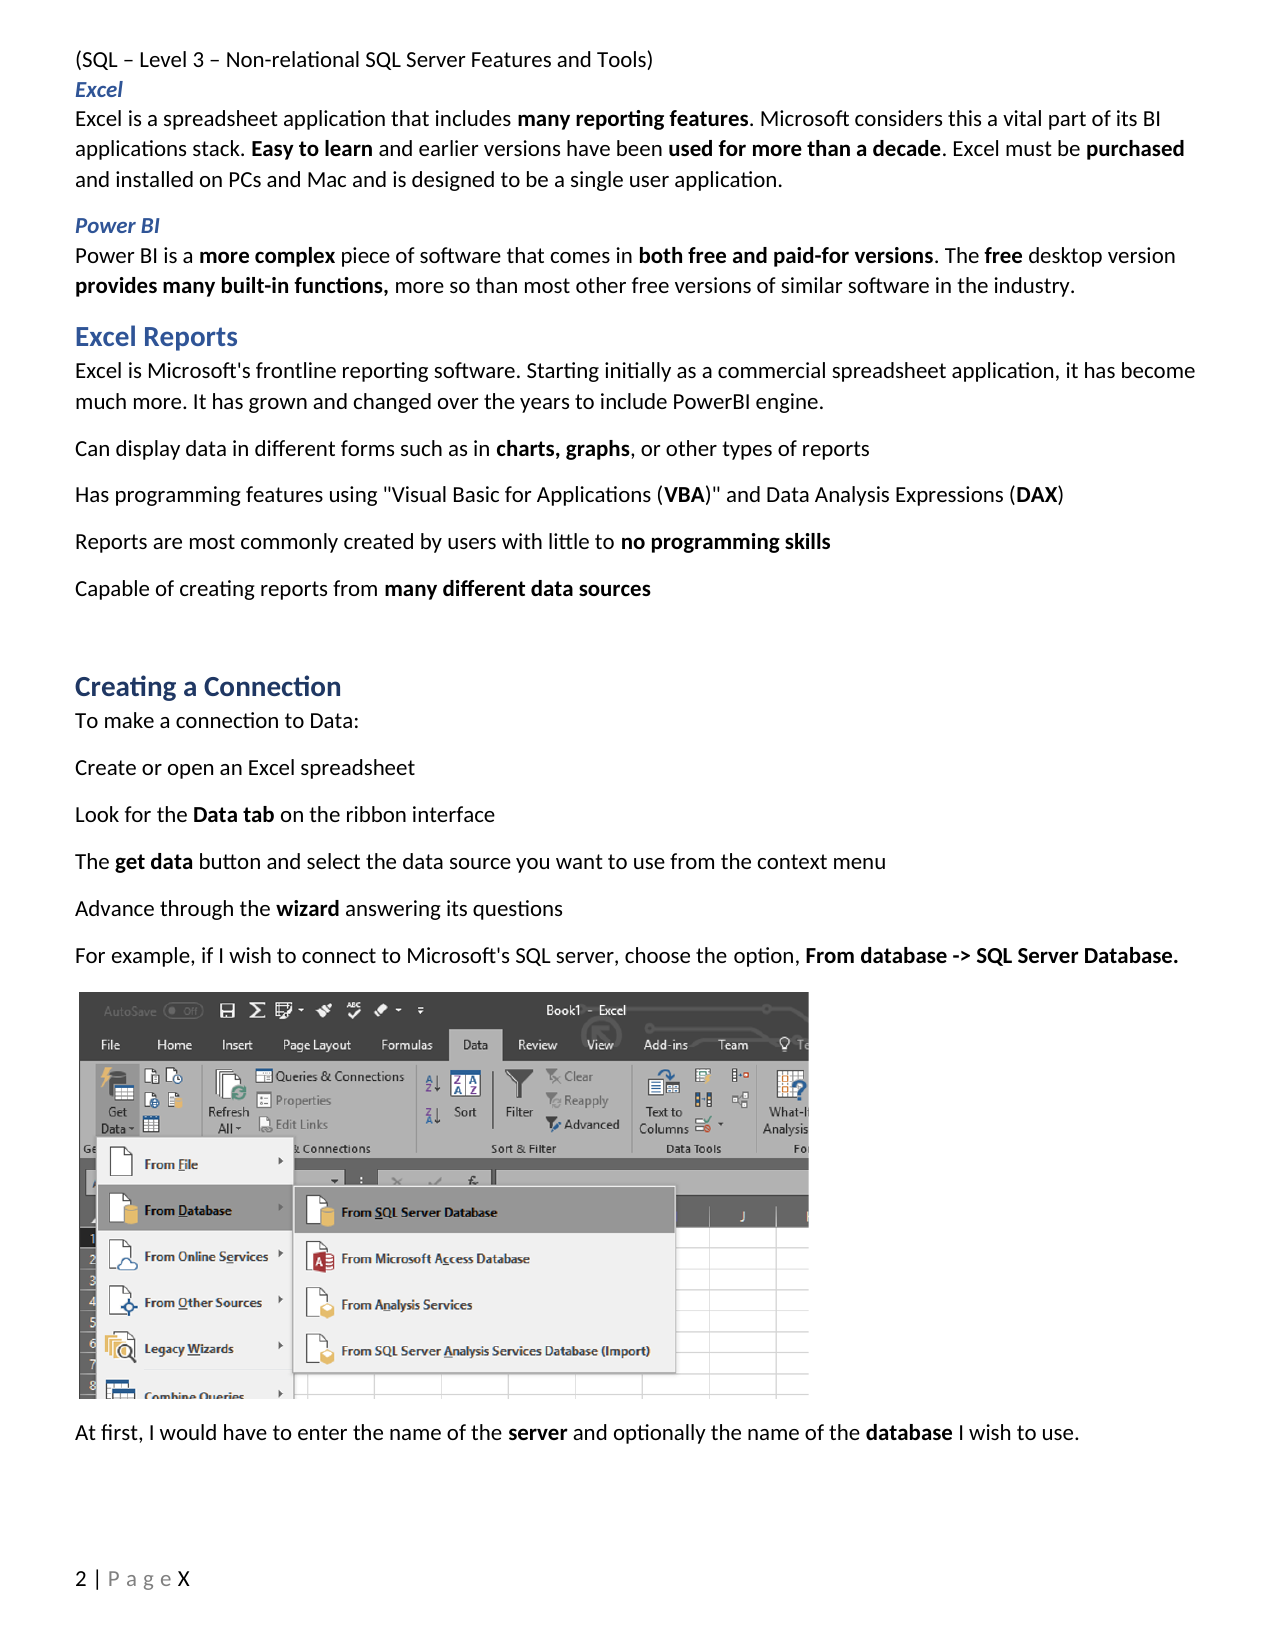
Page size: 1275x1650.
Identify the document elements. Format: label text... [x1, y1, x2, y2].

subtitle Creating a Connection [75, 668, 1200, 704]
picture [75, 987, 809, 1399]
subtitle Power BI [75, 212, 1200, 240]
subtitle Excel Reports [75, 318, 1200, 354]
text Excel is a spreadsheet application that includes many reporting features. Microsoft considers this a vital part of its BI applications stack. Easy to learn and earlier versions have been used for more than a decade. Excel must be purchased and installed on PCs and Mac and is designed to be a single user application. [75, 104, 1200, 193]
text Power BI is a more complex piece of software that comes in both free and paid-for versions. The free desktop version provides many built-in functions, more so than most other free versions of similar software in the industry. [75, 241, 1200, 299]
subtitle Excel [75, 75, 1200, 103]
